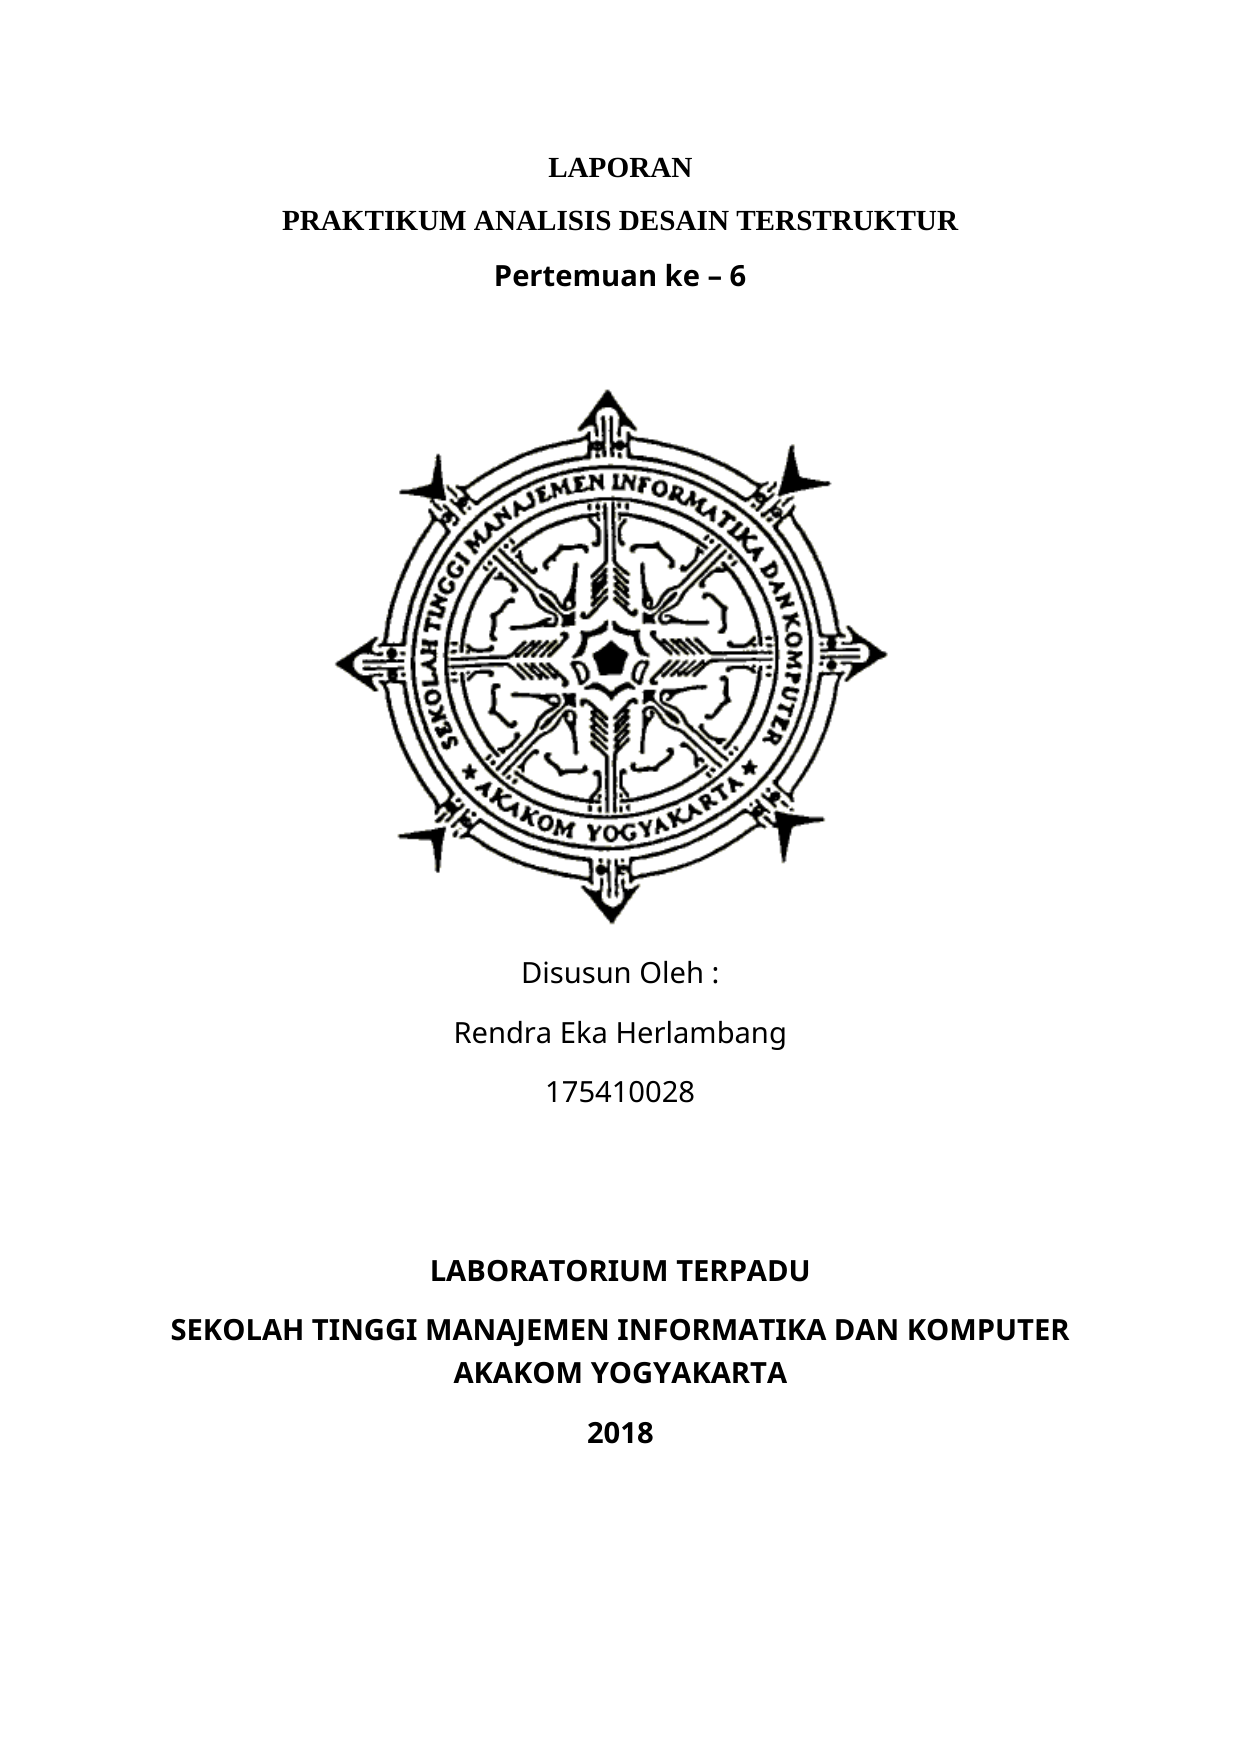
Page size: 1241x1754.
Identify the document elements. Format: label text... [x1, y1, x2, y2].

text Pertemuan ke – 6 [150, 256, 1090, 295]
text 175410028 [150, 1072, 1090, 1111]
text LAPORAN [150, 150, 1090, 183]
text 2018 [150, 1412, 1090, 1452]
text SEKOLAH TINGGI MANAJEMEN INFORMATIKA DAN KOMPUTER AKAKOM YOGYAKARTA [150, 1310, 1090, 1392]
text Disusun Oleh : [150, 953, 1090, 992]
text Rendra Eka Herlambang [150, 1012, 1090, 1052]
picture [321, 374, 919, 934]
text LABORATORIUM TERPADU [150, 1250, 1090, 1290]
text PRAKTIKUM ANALISIS DESAIN TERSTRUKTUR [150, 203, 1090, 236]
